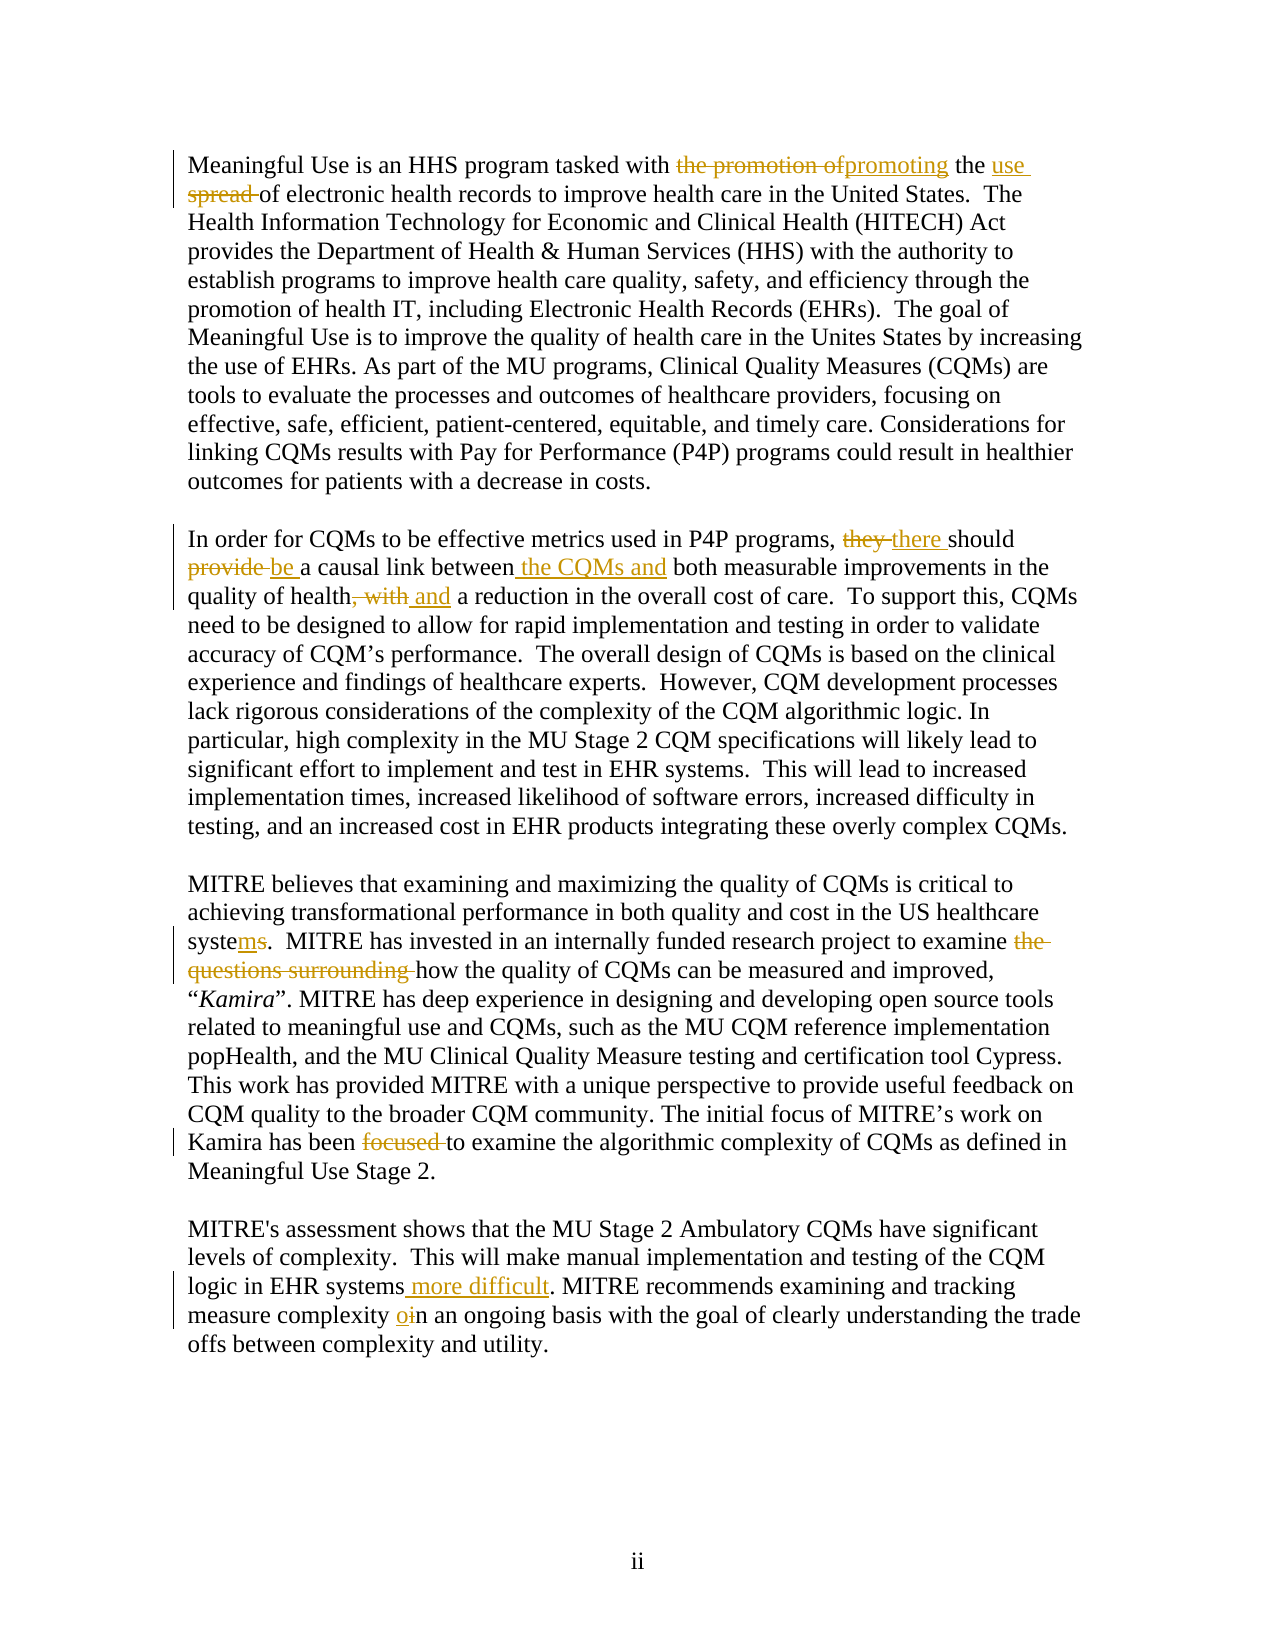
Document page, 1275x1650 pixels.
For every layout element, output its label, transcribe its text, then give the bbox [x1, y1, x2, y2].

text MITRE's assessment shows that the MU Stage 2 Ambulatory CQMs have significant levels of complexity. This will make manual implementation and testing of the CQM logic in EHR systems. MITRE recommends examining and tracking measure complexity n an ongoing basis with the goal of clearly understanding the trade offs between complexity and utility. [187, 1214, 1087, 1357]
text In order for CQMs to be effective metrics used in P4P programs, should a causal link between both measurable improvements in the quality of health a reduction in the overall cost of care. To support this, CQMs need to be designed to allow for rapid implementation and testing in order to validate accuracy of CQM’s performance. The overall design of CQMs is based on the clinical experience and findings of healthcare experts. However, CQM development processes lack rigorous considerations of the complexity of the CQM algorithmic logic. In particular, high complexity in the MU Stage 2 CQM specifications will likely lead to significant effort to implement and test in EHR systems. This will lead to increased implementation times, increased likelihood of software errors, increased difficulty in testing, and an increased cost in EHR products integrating these overly complex CQMs. [187, 524, 1087, 840]
text Meaningful Use is an HHS program tasked with the of electronic health records to improve health care in the United States. The Health Information Technology for Economic and Clinical Health (HITECH) Act provides the Department of Health & Human Services (HHS) with the authority to establish programs to improve health care quality, safety, and efficiency through the promotion of health IT, including Electronic Health Records (EHRs). The goal of Meaningful Use is to improve the quality of health care in the Unites States by increasing the use of EHRs. As part of the MU programs, Clinical Quality Measures (CQMs) are tools to evaluate the processes and outcomes of healthcare providers, focusing on effective, safe, efficient, patient-centered, equitable, and timely care. Considerations for linking CQMs results with Pay for Performance (P4P) programs could result in healthier outcomes for patients with a decrease in costs. [187, 150, 1087, 495]
text MITRE believes that examining and maximizing the quality of CQMs is critical to achieving transformational performance in both quality and cost in the US healthcare syste. MITRE has invested in an internally funded research project to examine how the quality of CQMs can be measured and improved, “Kamira”. MITRE has deep experience in designing and developing open source tools related to meaningful use and CQMs, such as the MU CQM reference implementation popHealth, and the MU Clinical Quality Measure testing and certification tool Cypress. This work has provided MITRE with a unique perspective to provide useful feedback on CQM quality to the broader CQM community. The initial focus of MITRE’s work on Kamira has been to examine the algorithmic complexity of CQMs as defined in Meaningful Use Stage 2. [187, 869, 1087, 1185]
